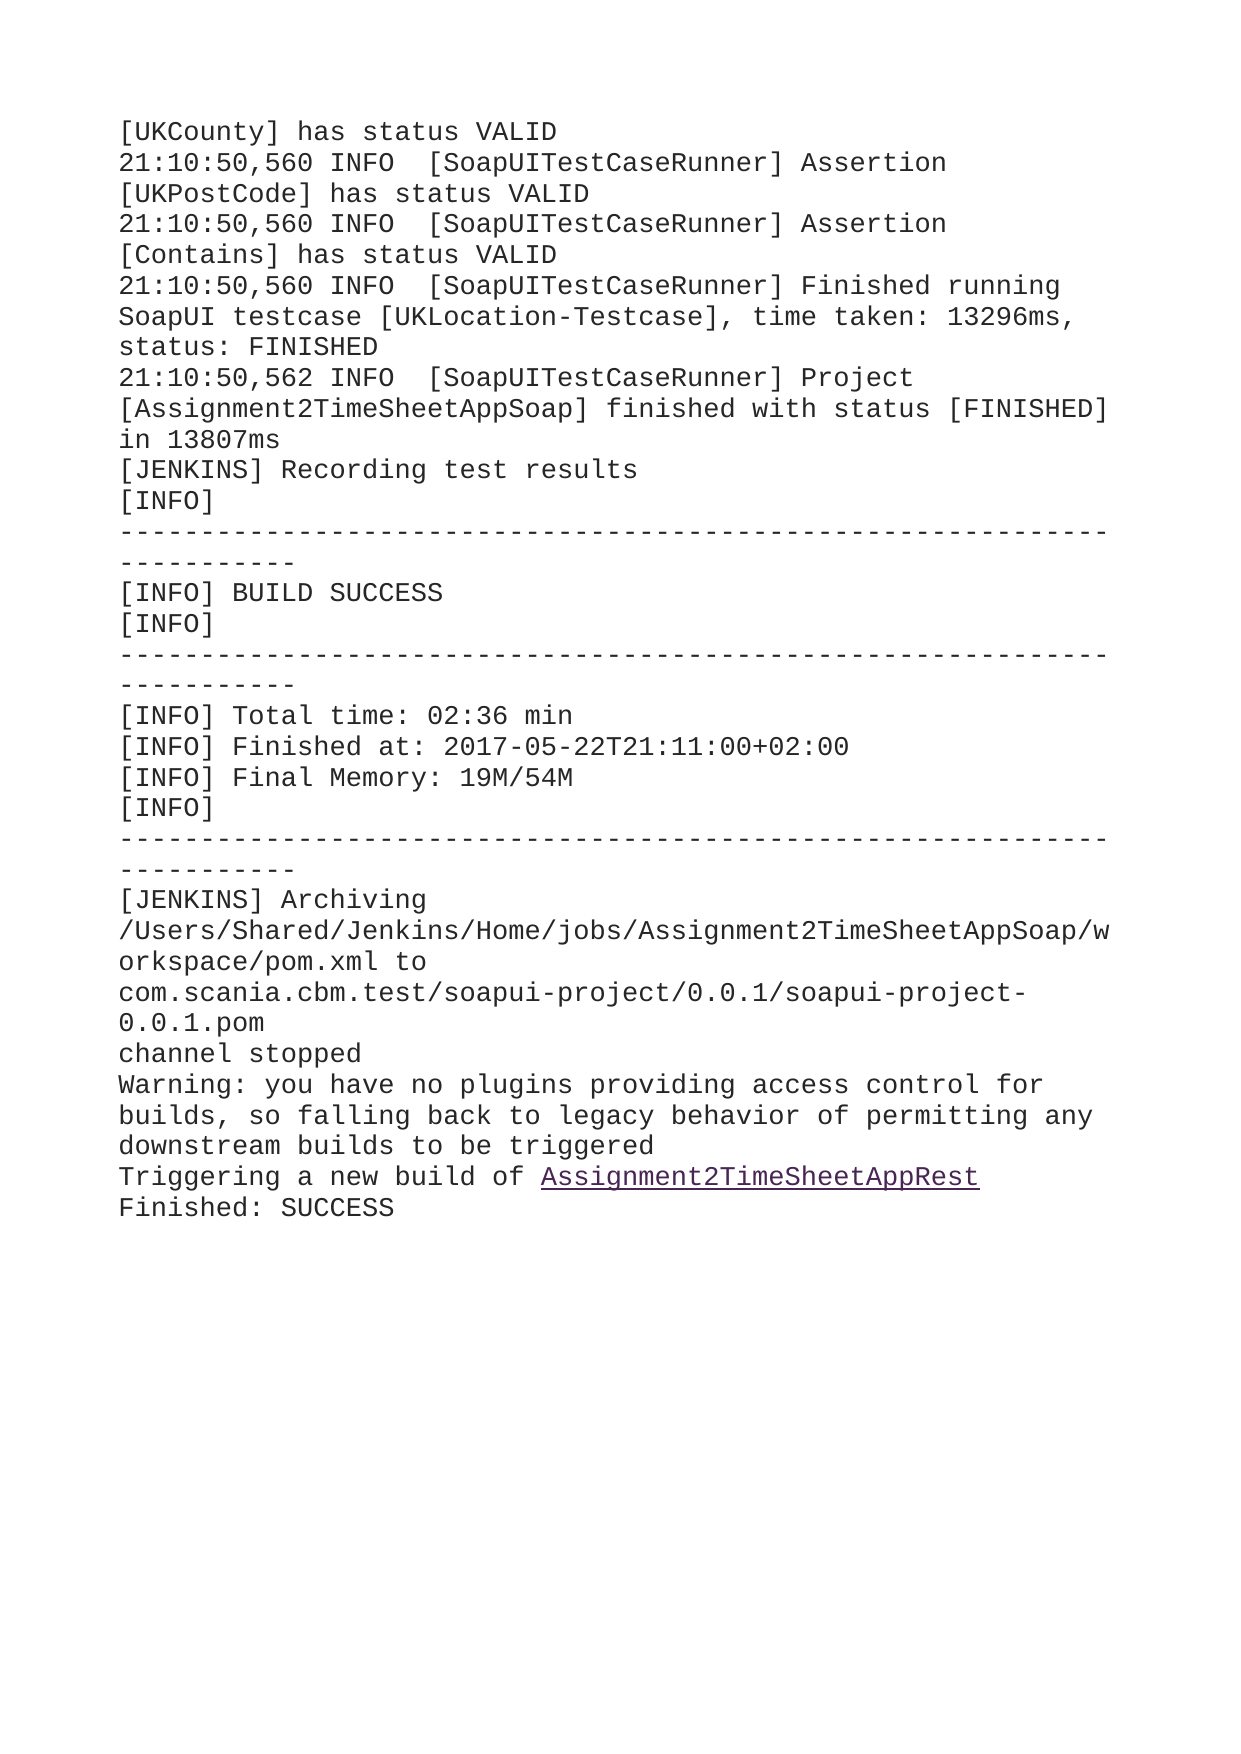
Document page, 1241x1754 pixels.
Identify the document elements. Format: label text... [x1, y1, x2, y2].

text Finished: SUCCESS [118, 1194, 1122, 1224]
text [JENKINS] Recording test results [118, 456, 1122, 487]
text channel stopped [118, 1040, 1122, 1071]
text [INFO] BUILD SUCCESS [118, 579, 1122, 610]
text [118, 118, 1122, 149]
text [INFO] Finished at: 2017-05-22T21:11:00+02:00 [118, 733, 1122, 763]
text 21:10:50,560 INFO [SoapUITestCaseRunner] Finished running SoapUI testcase [UKLocation-Testcase], time taken: 13296ms, status: FINISHED [118, 272, 1122, 364]
text 21:10:50,560 INFO [SoapUITestCaseRunner] Assertion [UKPostCode] has status VALID [118, 149, 1122, 210]
text [INFO] ------------------------------------------------------------------------ [118, 487, 1122, 579]
text Triggering a new build of Assignment2TimeSheetAppRest [118, 1163, 1122, 1194]
text [INFO] ------------------------------------------------------------------------ [118, 610, 1122, 702]
text Warning: you have no plugins providing access control for builds, so falling back to legacy behavior of permitting any downstream builds to be triggered [118, 1071, 1122, 1163]
text [JENKINS] Archiving /Users/Shared/Jenkins/Home/jobs/Assignment2TimeSheetAppSoap/workspace/pom.xml to com.scania.cbm.test/soapui-project/0.0.1/soapui-project-0.0.1.pom [118, 886, 1122, 1040]
text [INFO] Total time: 02:36 min [118, 702, 1122, 733]
text [INFO] ------------------------------------------------------------------------ [118, 794, 1122, 886]
text 21:10:50,560 INFO [SoapUITestCaseRunner] Assertion [Contains] has status VALID [118, 210, 1122, 272]
text 21:10:50,562 INFO [SoapUITestCaseRunner] Project [Assignment2TimeSheetAppSoap] finished with status [FINISHED] in 13807ms [118, 364, 1122, 456]
text [INFO] Final Memory: 19M/54M [118, 763, 1122, 794]
